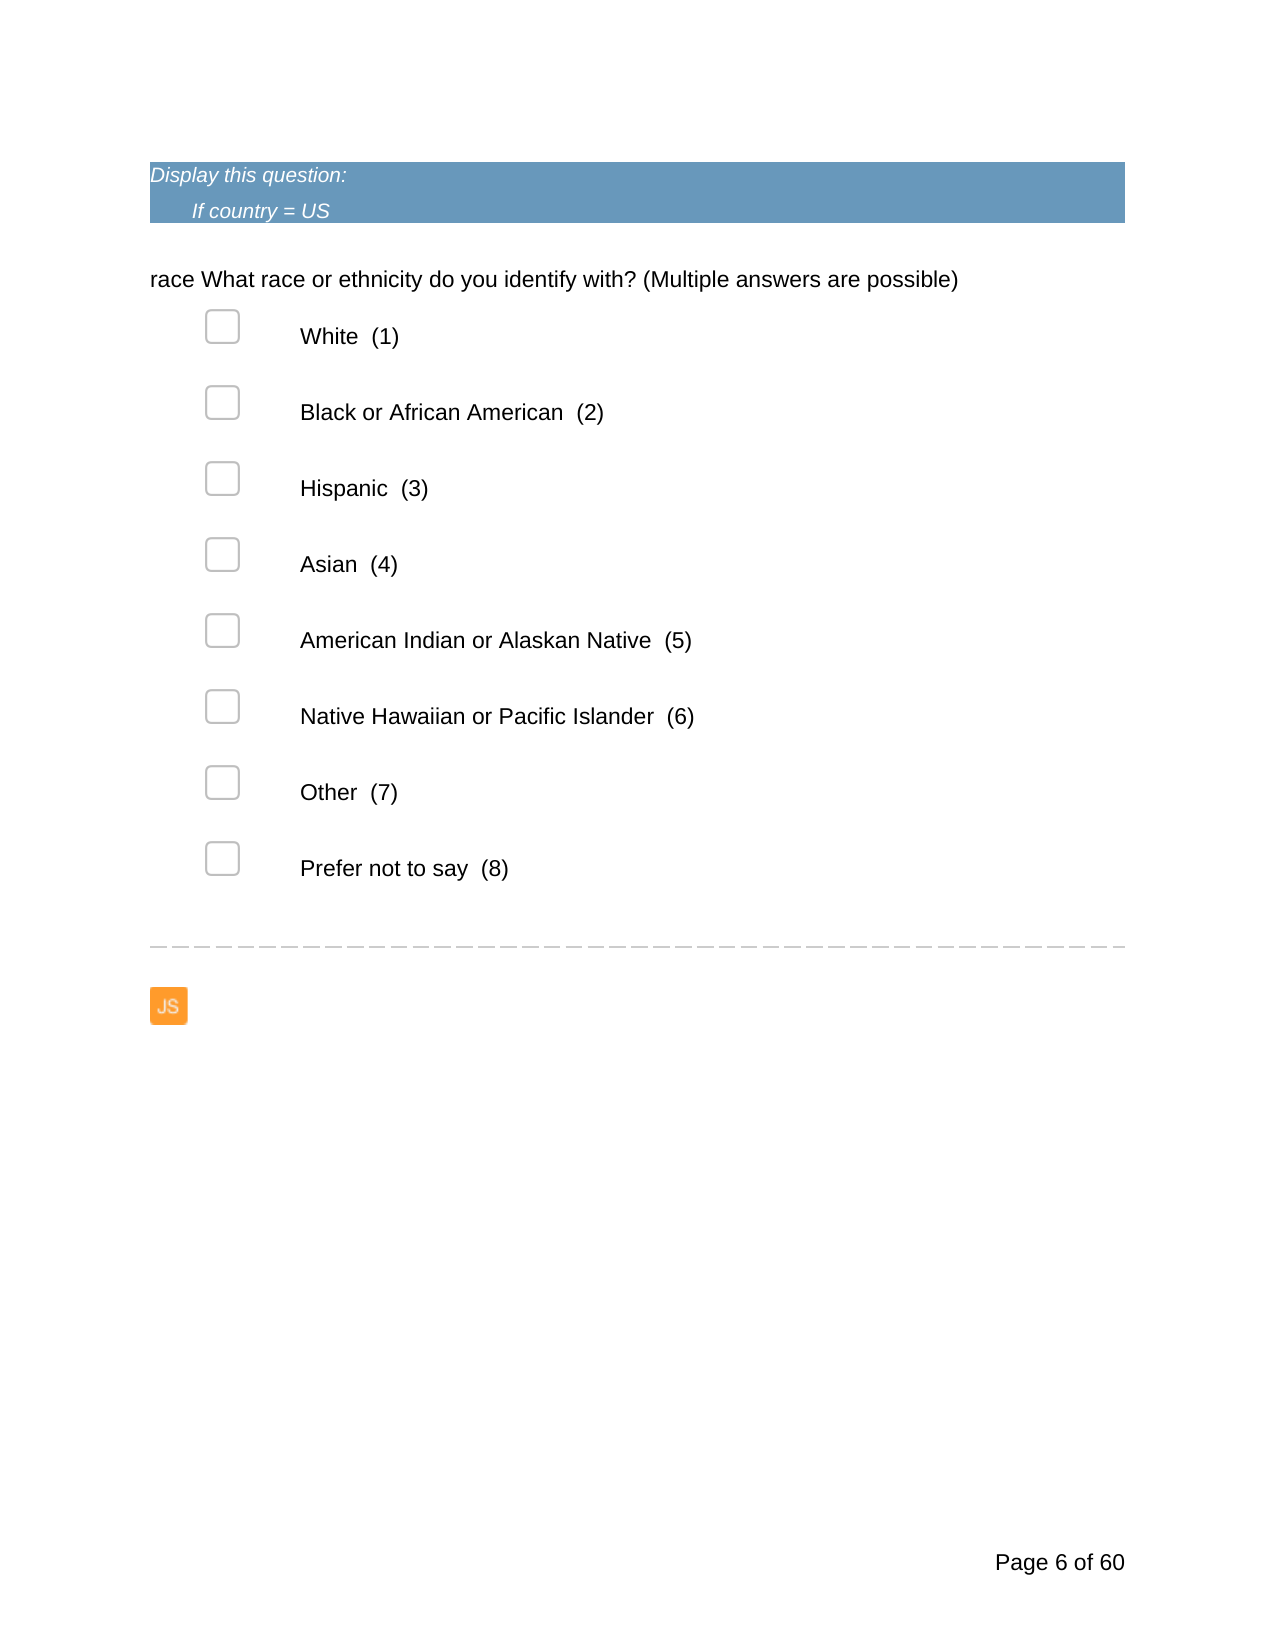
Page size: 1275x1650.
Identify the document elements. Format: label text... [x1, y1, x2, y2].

list Native Hawaiian or Pacific Islander (6) [187, 676, 1125, 742]
list White (1) [187, 296, 1125, 362]
list Other (7) [187, 751, 1125, 817]
text Display this question: [150, 162, 1125, 186]
list Asian (4) [187, 524, 1125, 590]
list Black or African American (2) [187, 372, 1125, 438]
text If country = US [150, 199, 1125, 223]
list Prefer not to say (8) [187, 827, 1125, 893]
text race What race or ethnicity do you identify with? (Multiple answers are possible) [150, 266, 1125, 292]
list Hispanic (3) [187, 448, 1125, 514]
picture [150, 987, 188, 1025]
list American Indian or Alaskan Native (5) [187, 599, 1125, 666]
